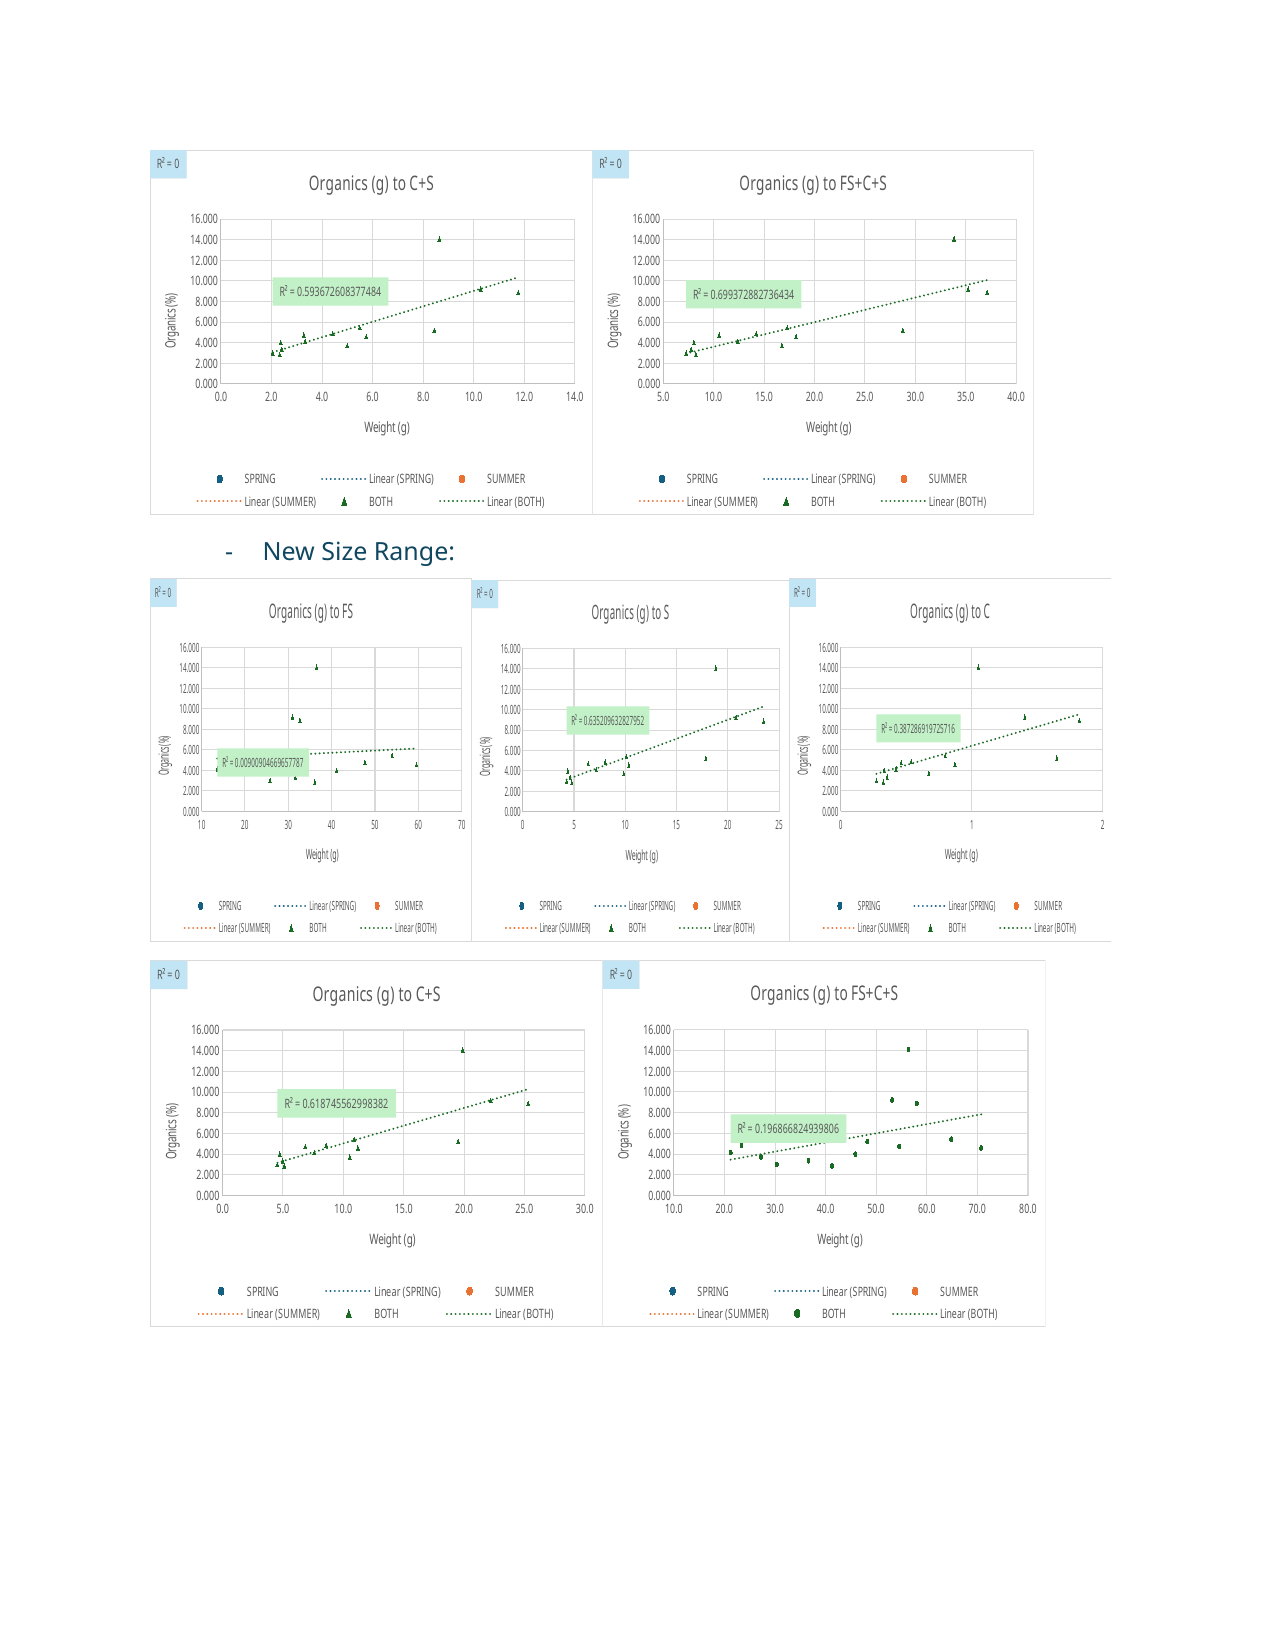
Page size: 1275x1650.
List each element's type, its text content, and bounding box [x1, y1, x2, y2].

subtitle New Size Range: [225, 534, 1125, 568]
